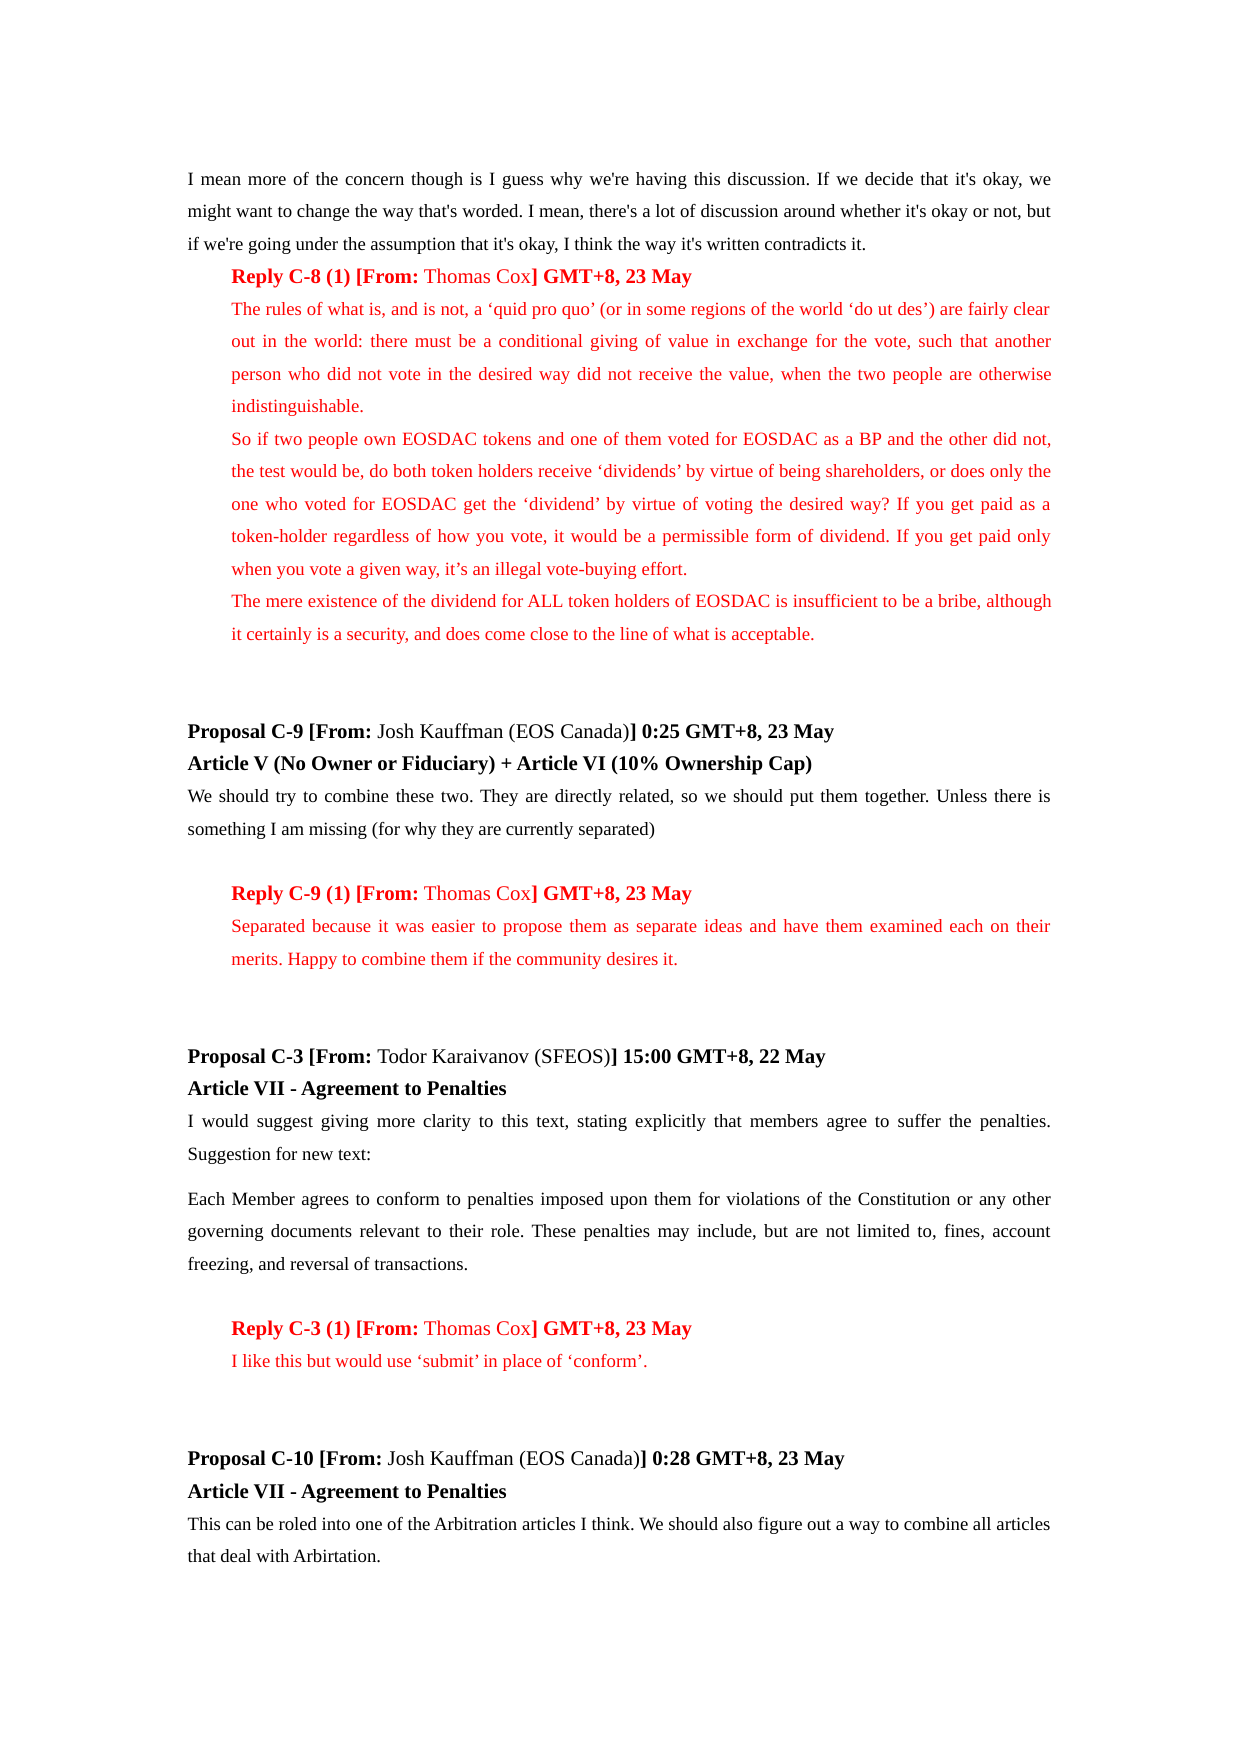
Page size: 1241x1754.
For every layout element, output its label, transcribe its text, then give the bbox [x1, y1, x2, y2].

text This can be roled into one of the Arbitration articles I think. We should also figure out a way to combine all articles that deal with Arbirtation. [187, 1507, 1053, 1572]
text Article VII - Agreement to Penalties [187, 1072, 1053, 1104]
text Reply C-8 (1) [From: Thomas Cox] GMT+8, 23 May [231, 259, 1053, 292]
text Separated because it was easier to propose them as separate ideas and have them examined each on their merits. Happy to combine them if the community desires it. [231, 909, 1053, 974]
text I would suggest giving more clarity to this text, stating explicitly that members agree to suffer the penalties. Suggestion for new text: [187, 1104, 1053, 1169]
text I like this but would use ‘submit’ in place of ‘conform’. [231, 1344, 1053, 1377]
text So if two people own EOSDAC tokens and one of them voted for EOSDAC as a BP and the other did not, the test would be, do both token holders receive ‘dividends’ by virtue of being shareholders, or does only the one who voted for EOSDAC get the ‘dividend’ by virtue of voting the desired way? If you get paid as a token-holder regardless of how you vote, it would be a permissible form of dividend. If you get paid only when you vote a given way, it’s an illegal vote-buying effort. [231, 422, 1053, 584]
text Proposal C-9 [From: Josh Kauffman (EOS Canada)] 0:25 GMT+8, 23 May [187, 714, 1053, 747]
text Proposal C-10 [From: Josh Kauffman (EOS Canada)] 0:28 GMT+8, 23 May [187, 1442, 1053, 1474]
text Each Member agrees to conform to penalties imposed upon them for violations of the Constitution or any other governing documents relevant to their role. These penalties may include, but are not limited to, fines, account freezing, and reversal of transactions. [187, 1182, 1053, 1279]
text Article V (No Owner or Fiduciary) + Article VI (10% Ownership Cap) [187, 747, 1053, 779]
text We should try to combine these two. They are directly related, so we should put them together. Unless there is something I am missing (for why they are currently separated) [187, 779, 1053, 844]
text Reply C-3 (1) [From: Thomas Cox] GMT+8, 23 May [231, 1312, 1053, 1344]
text Proposal C-3 [From: Todor Karaivanov (SFEOS)] 15:00 GMT+8, 22 May [187, 1039, 1053, 1072]
text The mere existence of the dividend for ALL token holders of EOSDAC is insufficient to be a bribe, although it certainly is a security, and does come close to the line of what is acceptable. [231, 584, 1053, 649]
text The rules of what is, and is not, a ‘quid pro quo’ (or in some regions of the world ‘do ut des’) are fairly clear out in the world: there must be a conditional giving of value in exchange for the vote, such that another person who did not vote in the desired way did not receive the value, when the two people are otherwise indistinguishable. [231, 292, 1053, 422]
text Article VII - Agreement to Penalties [187, 1474, 1053, 1507]
text Reply C-9 (1) [From: Thomas Cox] GMT+8, 23 May [231, 877, 1053, 909]
text I mean more of the concern though is I guess why we're having this discussion. If we decide that it's okay, we might want to change the way that's worded. I mean, there's a lot of discussion around whether it's okay or not, but if we're going under the assumption that it's okay, I think the way it's written contradicts it. [187, 162, 1053, 259]
